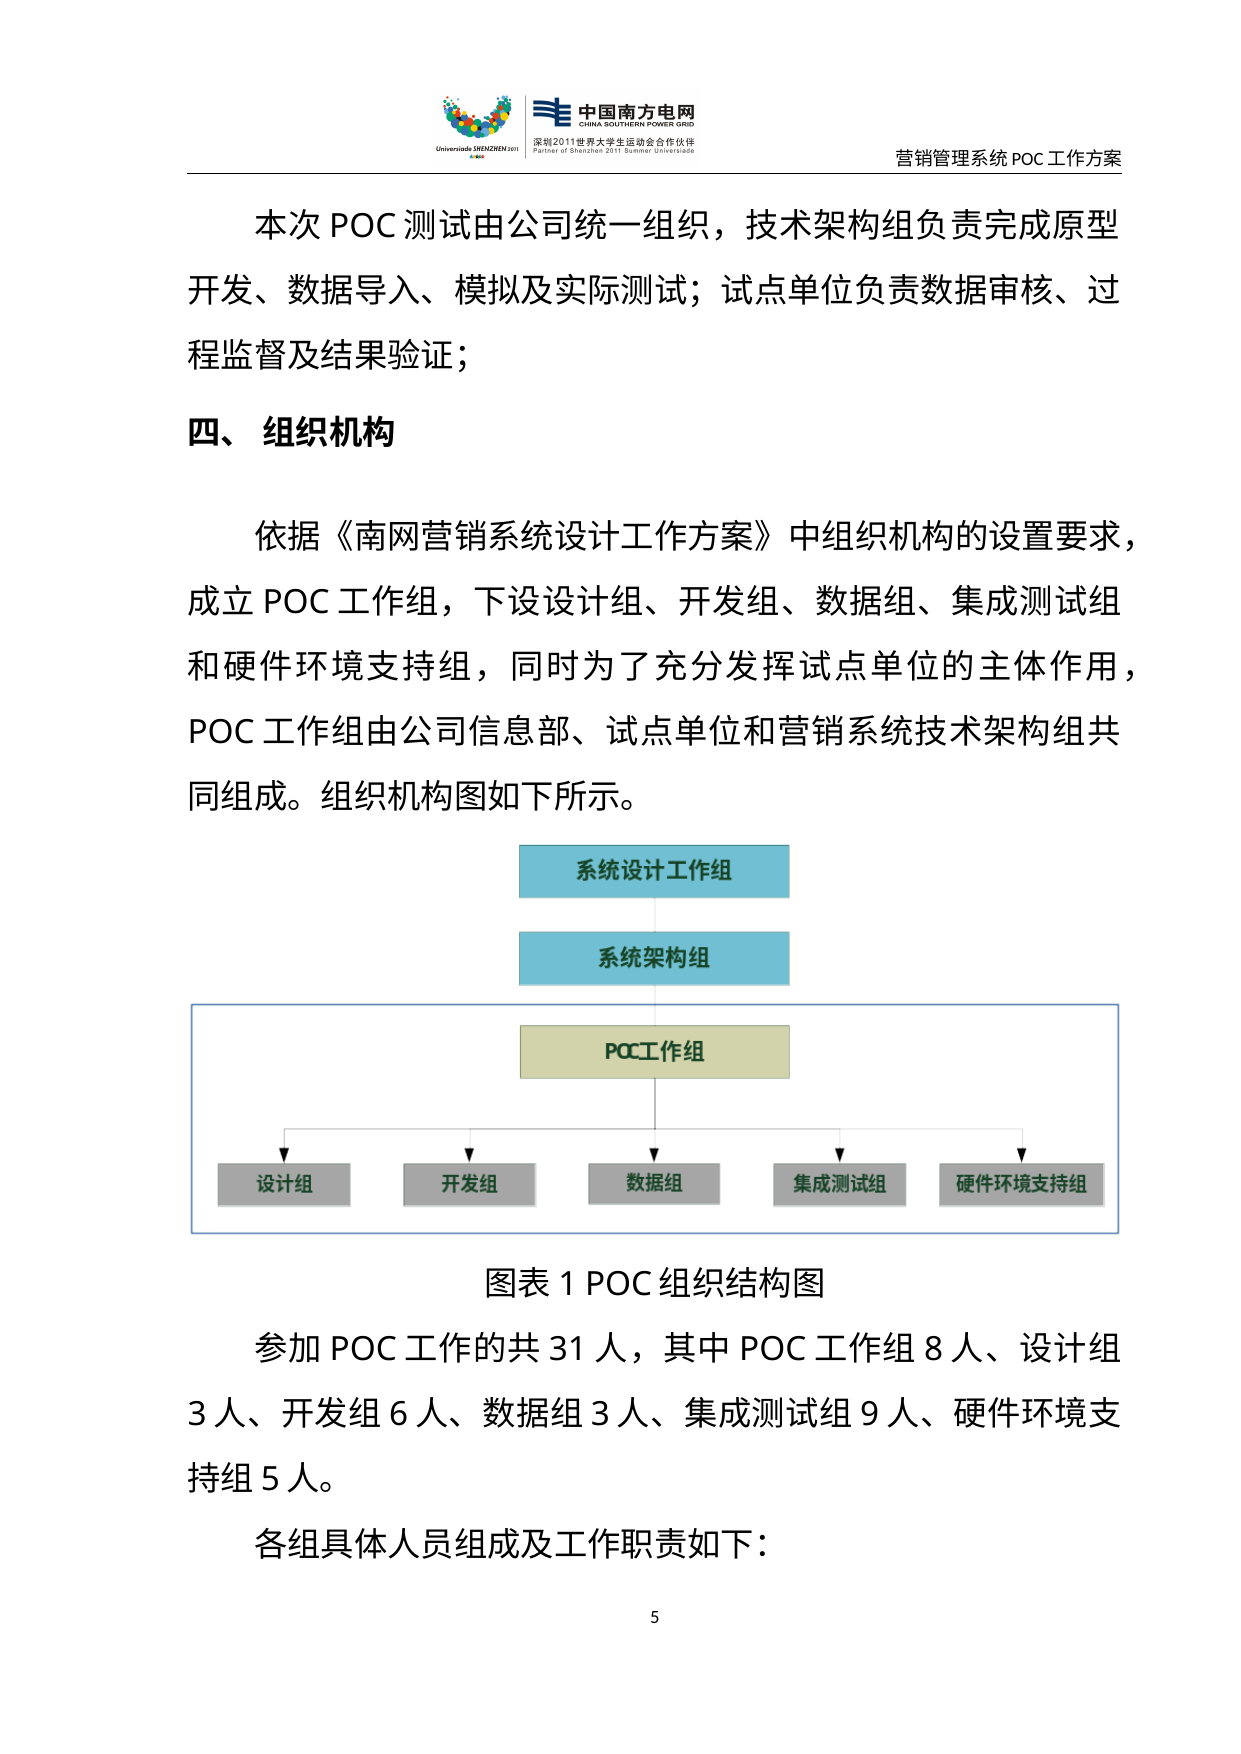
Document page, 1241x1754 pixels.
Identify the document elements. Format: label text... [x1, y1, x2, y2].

text 参加POC工作的共31人，其中POC工作组8人、设计组3人、开发组6人、数据组3人、集成测试组9人、硬件环境支持组5人。 [187, 1314, 1122, 1509]
picture [430, 88, 701, 166]
text 本次POC测试由公司统一组织，技术架构组负责完成原型开发、数据导入、模拟及实际测试；试点单位负责数据审核、过程监督及结果验证； [187, 190, 1122, 385]
subtitle 组织机构 [187, 398, 1122, 463]
text 各组具体人员组成及工作职责如下： [187, 1509, 1122, 1574]
text 图表 1 POC组织结构图 [187, 1249, 1122, 1314]
text 依据《南网营销系统设计工作方案》中组织机构的设置要求，成立POC工作组，下设设计组、开发组、数据组、集成测试组和硬件环境支持组，同时为了充分发挥试点单位的主体作用，POC工作组由公司信息部、试点单位和营销系统技术架构组共同组成。组织机构图如下所示。 [187, 501, 1122, 826]
